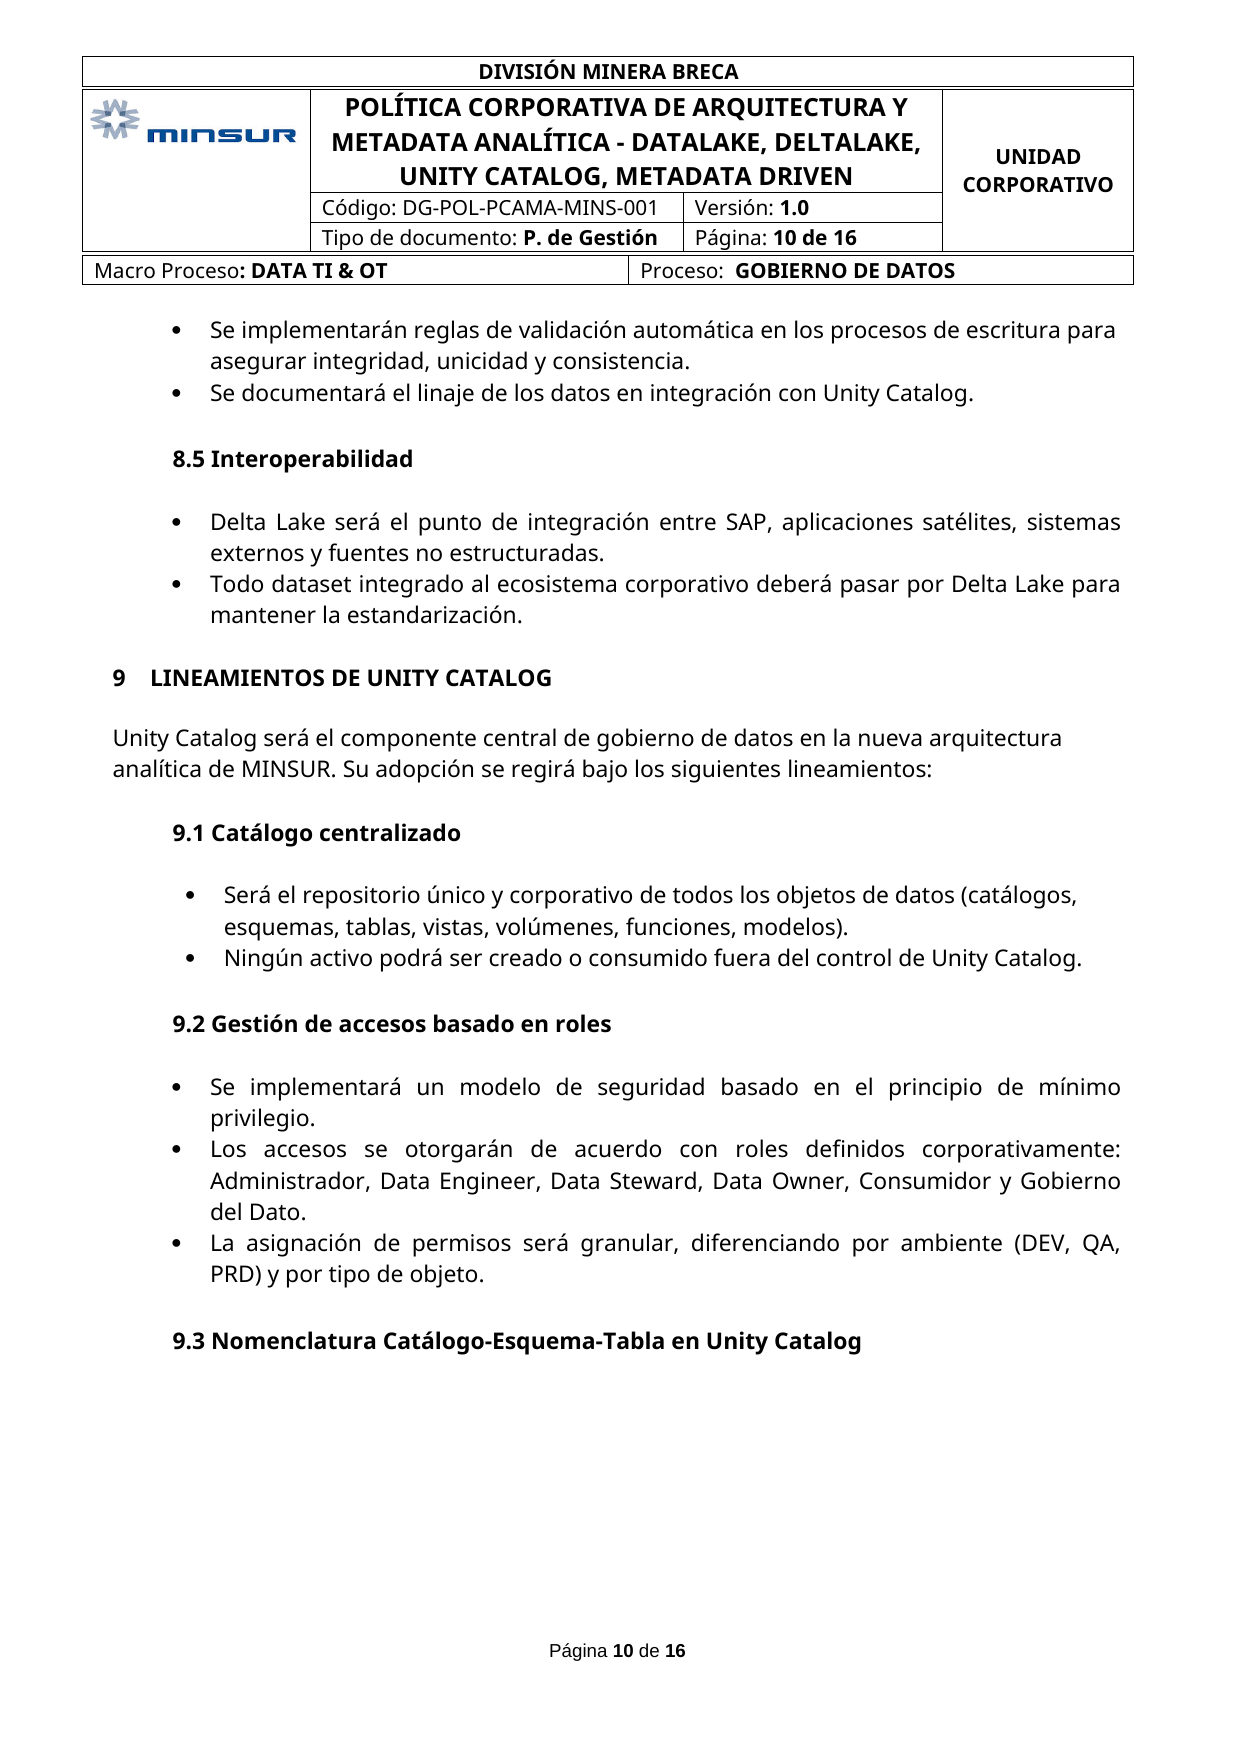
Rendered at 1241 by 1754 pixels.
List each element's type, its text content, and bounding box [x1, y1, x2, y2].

list Todo dataset integrado al ecosistema corporativo deberá pasar por Delta Lake para mantener la estandarización. [172, 568, 1122, 631]
list Se implementará un modelo de seguridad basado en el principio de mínimo privilegio. [172, 1071, 1122, 1133]
list Se implementarán reglas de validación automática en los procesos de escritura para asegurar integridad, unicidad y consistencia. [172, 314, 1122, 376]
list Los accesos se otorgarán de acuerdo con roles definidos corporativamente: Administrador, Data Engineer, Data Steward, Data Owner, Consumidor y Gobierno del Dato. [172, 1133, 1122, 1227]
subtitle 8.5 Interoperabilidad [172, 443, 1122, 474]
list Ningún activo podrá ser creado o consumido fuera del control de Unity Catalog. [186, 942, 1122, 973]
list Será el repositorio único y corporativo de todos los objetos de datos (catálogos, esquemas, tablas, vistas, volúmenes, funciones, modelos). [186, 879, 1122, 942]
subtitle 9.3 Nomenclatura Catálogo-Esquema-Tabla en Unity Catalog [172, 1325, 1122, 1356]
picture [84, 92, 305, 158]
list Delta Lake será el punto de integración entre SAP, aplicaciones satélites, sistemas externos y fuentes no estructuradas. [172, 506, 1122, 568]
subtitle 9.2 Gestión de accesos basado en roles [172, 1008, 1122, 1039]
list La asignación de permisos será granular, diferenciando por ambiente (DEV, QA, PRD) y por tipo de objeto. [172, 1227, 1122, 1289]
text Unity Catalog será el componente central de gobierno de datos en la nueva arquitectura analítica de MINSUR. Su adopción se regirá bajo los siguientes lineamientos: [112, 722, 1122, 784]
subtitle 9.1 Catálogo centralizado [172, 817, 1122, 848]
list LINEAMIENTOS DE UNITY CATALOG [112, 662, 1122, 693]
list Se documentará el linaje de los datos en integración con Unity Catalog. [172, 376, 1122, 408]
